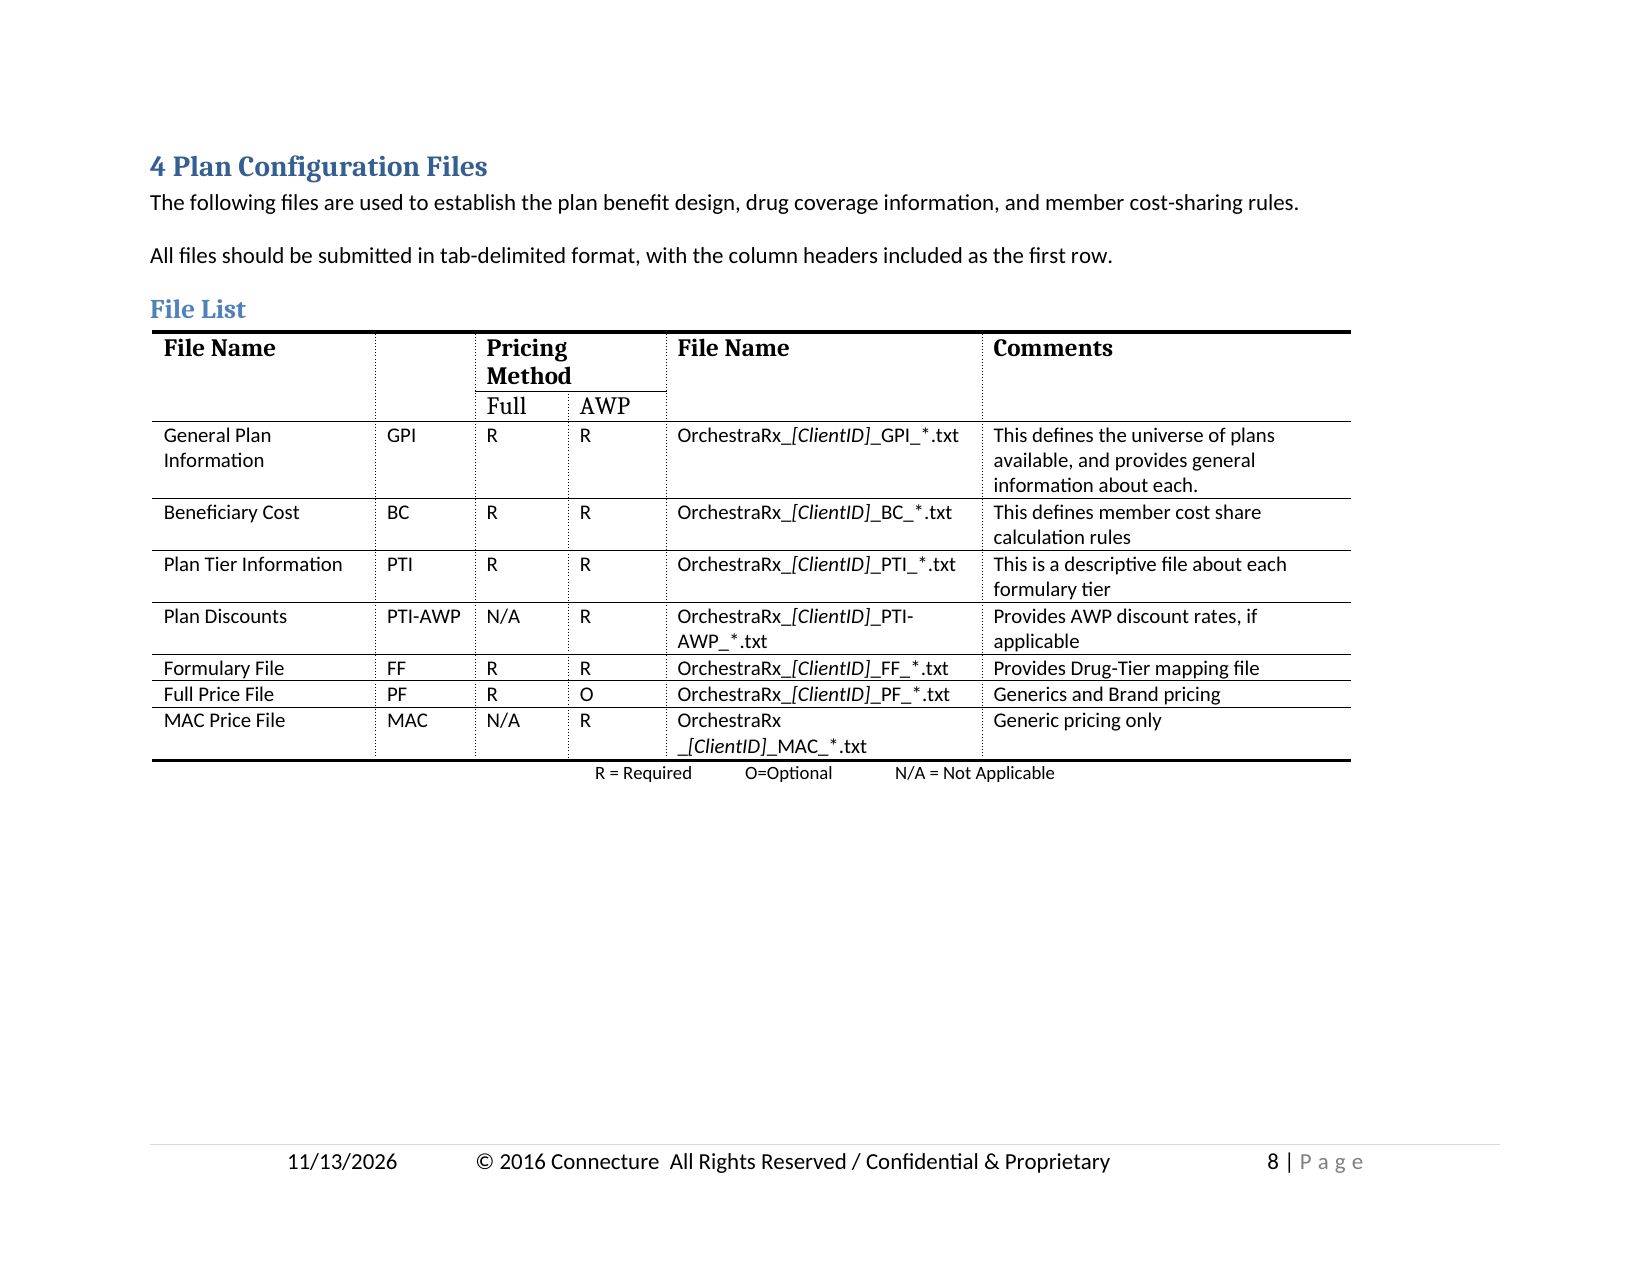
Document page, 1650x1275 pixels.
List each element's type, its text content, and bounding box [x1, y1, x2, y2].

table_cell R [568, 708, 666, 758]
table_cell R [568, 603, 666, 654]
table_cell R [475, 499, 568, 550]
table_cell Beneficiary Cost [152, 499, 376, 550]
table_cell Full [475, 392, 568, 421]
table_cell Formulary File [152, 655, 376, 680]
table_cell Full Price File [152, 681, 376, 707]
table_cell MAC [376, 708, 475, 758]
table_cell AWP [568, 392, 666, 421]
text R = Required O=Optional N/A = Not Applicable [150, 762, 1500, 784]
table_header File Name [152, 334, 376, 421]
table_cell O [568, 681, 666, 707]
table_cell R [568, 422, 666, 498]
table_cell BC [376, 499, 475, 550]
table_cell OrchestraRx_[ClientID]_FF_*.txt [666, 655, 982, 680]
table_cell R [568, 499, 666, 550]
subtitle Plan Configuration Files [150, 150, 1500, 183]
table_cell FF [376, 655, 475, 680]
table_cell Provides Drug-Tier mapping file [982, 655, 1351, 680]
table_header Pricing Method [475, 334, 666, 391]
table_cell This is a descriptive file about each formulary tier [982, 551, 1351, 602]
table_cell GPI [376, 422, 475, 498]
table_cell R [475, 681, 568, 707]
text The following files are used to establish the plan benefit design, drug coverage information, and member cost-sharing rules. [150, 188, 1500, 217]
table_cell OrchestraRx_[ClientID]_PTI-AWP_*.txt [666, 603, 982, 654]
table_cell R [568, 655, 666, 680]
table_cell OrchestraRx_[ClientID]_PF_*.txt [666, 681, 982, 707]
table_cell General Plan Information [152, 422, 376, 498]
subtitle File List [150, 294, 1500, 326]
table_cell N/A [475, 603, 568, 654]
table_cell R [475, 655, 568, 680]
table_cell R [475, 422, 568, 498]
table_cell Plan Tier Information [152, 551, 376, 602]
table_cell OrchestraRx_[ClientID]_MAC_*.txt [666, 708, 982, 758]
table_cell Generic pricing only [982, 708, 1351, 758]
text All files should be submitted in tab-delimited format, with the column headers included as the first row. [150, 242, 1500, 269]
table_cell PTI [376, 551, 475, 602]
table_cell Generics and Brand pricing [982, 681, 1351, 707]
table_cell OrchestraRx_[ClientID]_BC_*.txt [666, 499, 982, 550]
table_header File Name [666, 334, 982, 421]
table_cell R [475, 551, 568, 602]
table_header [376, 334, 475, 421]
table_cell R [568, 551, 666, 602]
table_cell MAC Price File [152, 708, 376, 758]
table_cell PTI-AWP [376, 603, 475, 654]
table_cell This defines the universe of plans available, and provides general information about each. [982, 422, 1351, 498]
table_cell Plan Discounts [152, 603, 376, 654]
table_cell Provides AWP discount rates, if applicable [982, 603, 1351, 654]
table_cell PF [376, 681, 475, 707]
table_header Comments [982, 334, 1351, 421]
table_cell OrchestraRx_[ClientID]_GPI_*.txt [666, 422, 982, 498]
table_cell OrchestraRx_[ClientID]_PTI_*.txt [666, 551, 982, 602]
table_cell N/A [475, 708, 568, 758]
table_cell This defines member cost share calculation rules [982, 499, 1351, 550]
